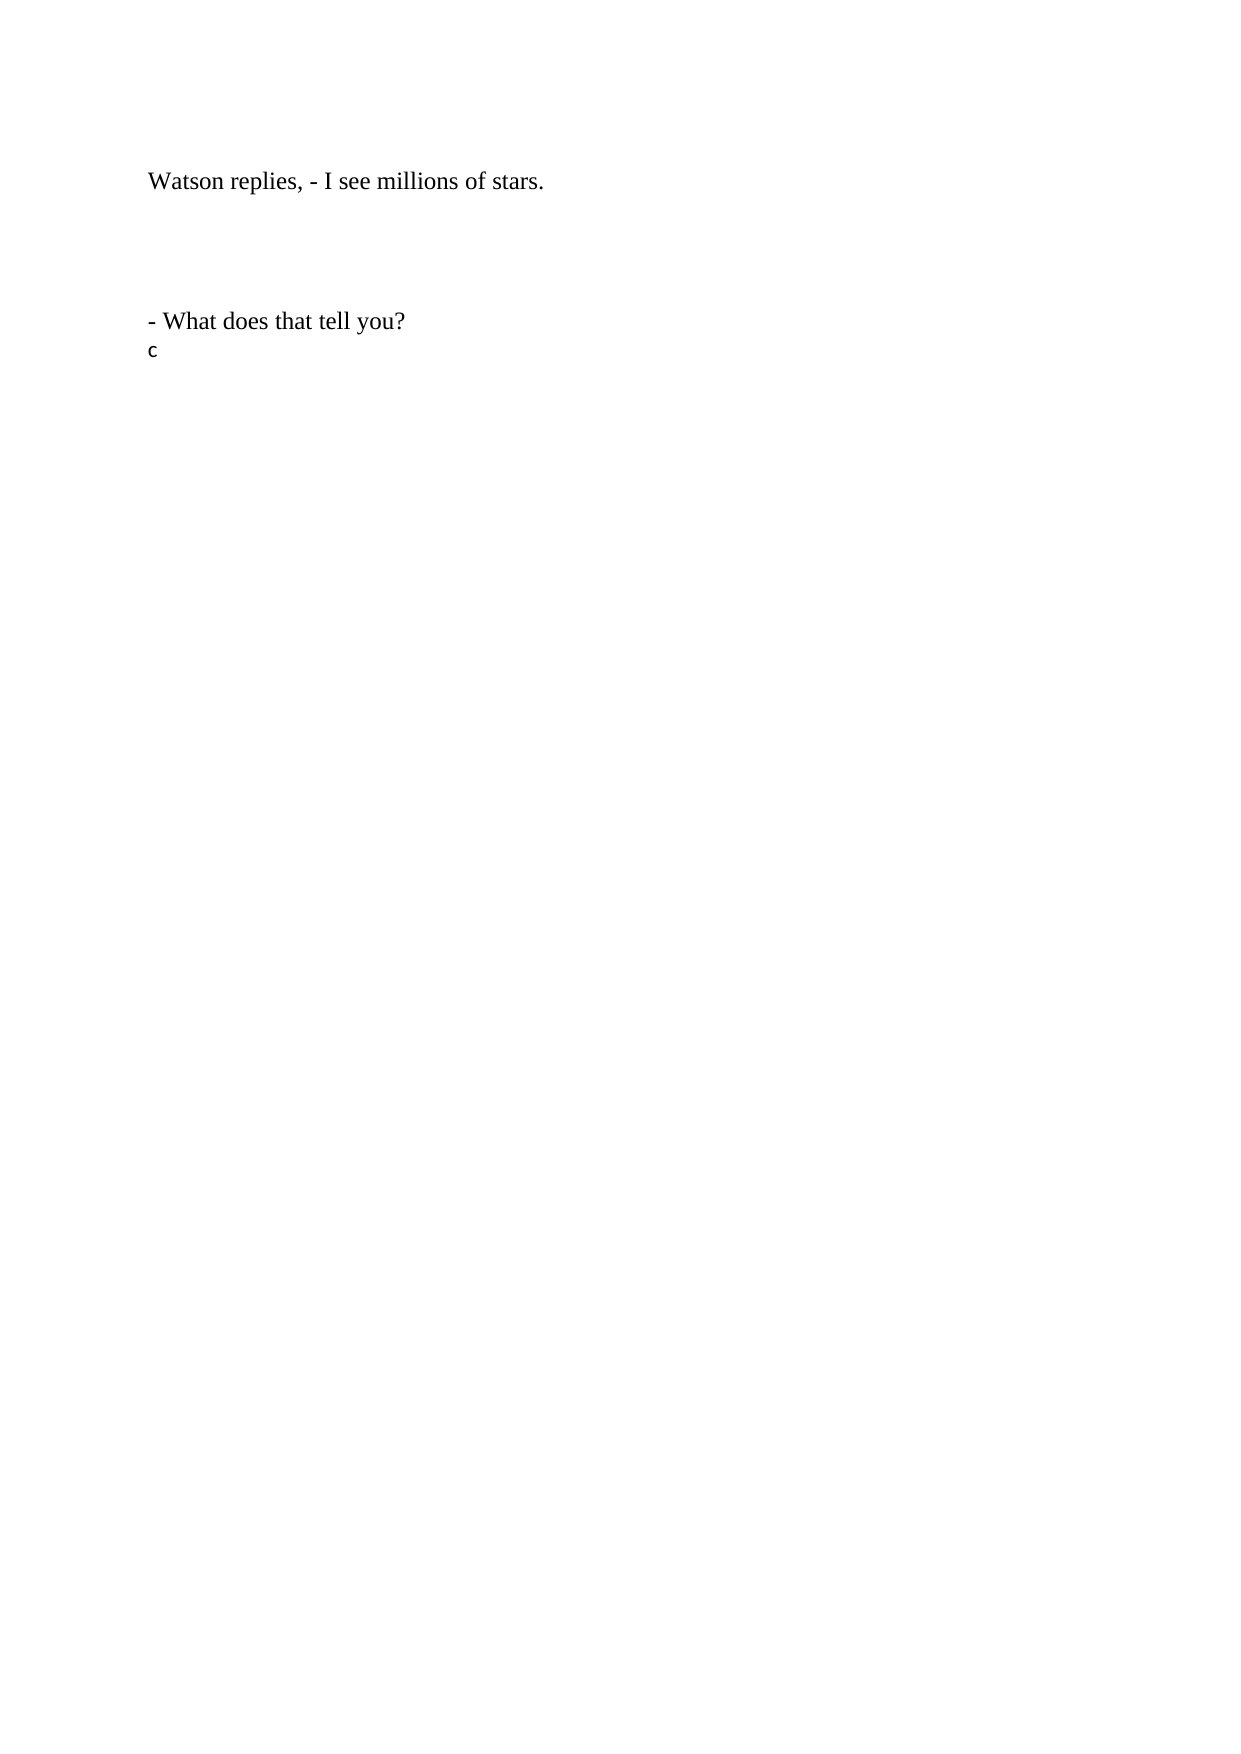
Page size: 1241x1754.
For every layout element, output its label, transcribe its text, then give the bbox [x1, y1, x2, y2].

text Watson replies, - I see millions of stars. [148, 148, 1093, 194]
text - What does that tell you? [148, 194, 1093, 335]
text c [148, 335, 1093, 363]
